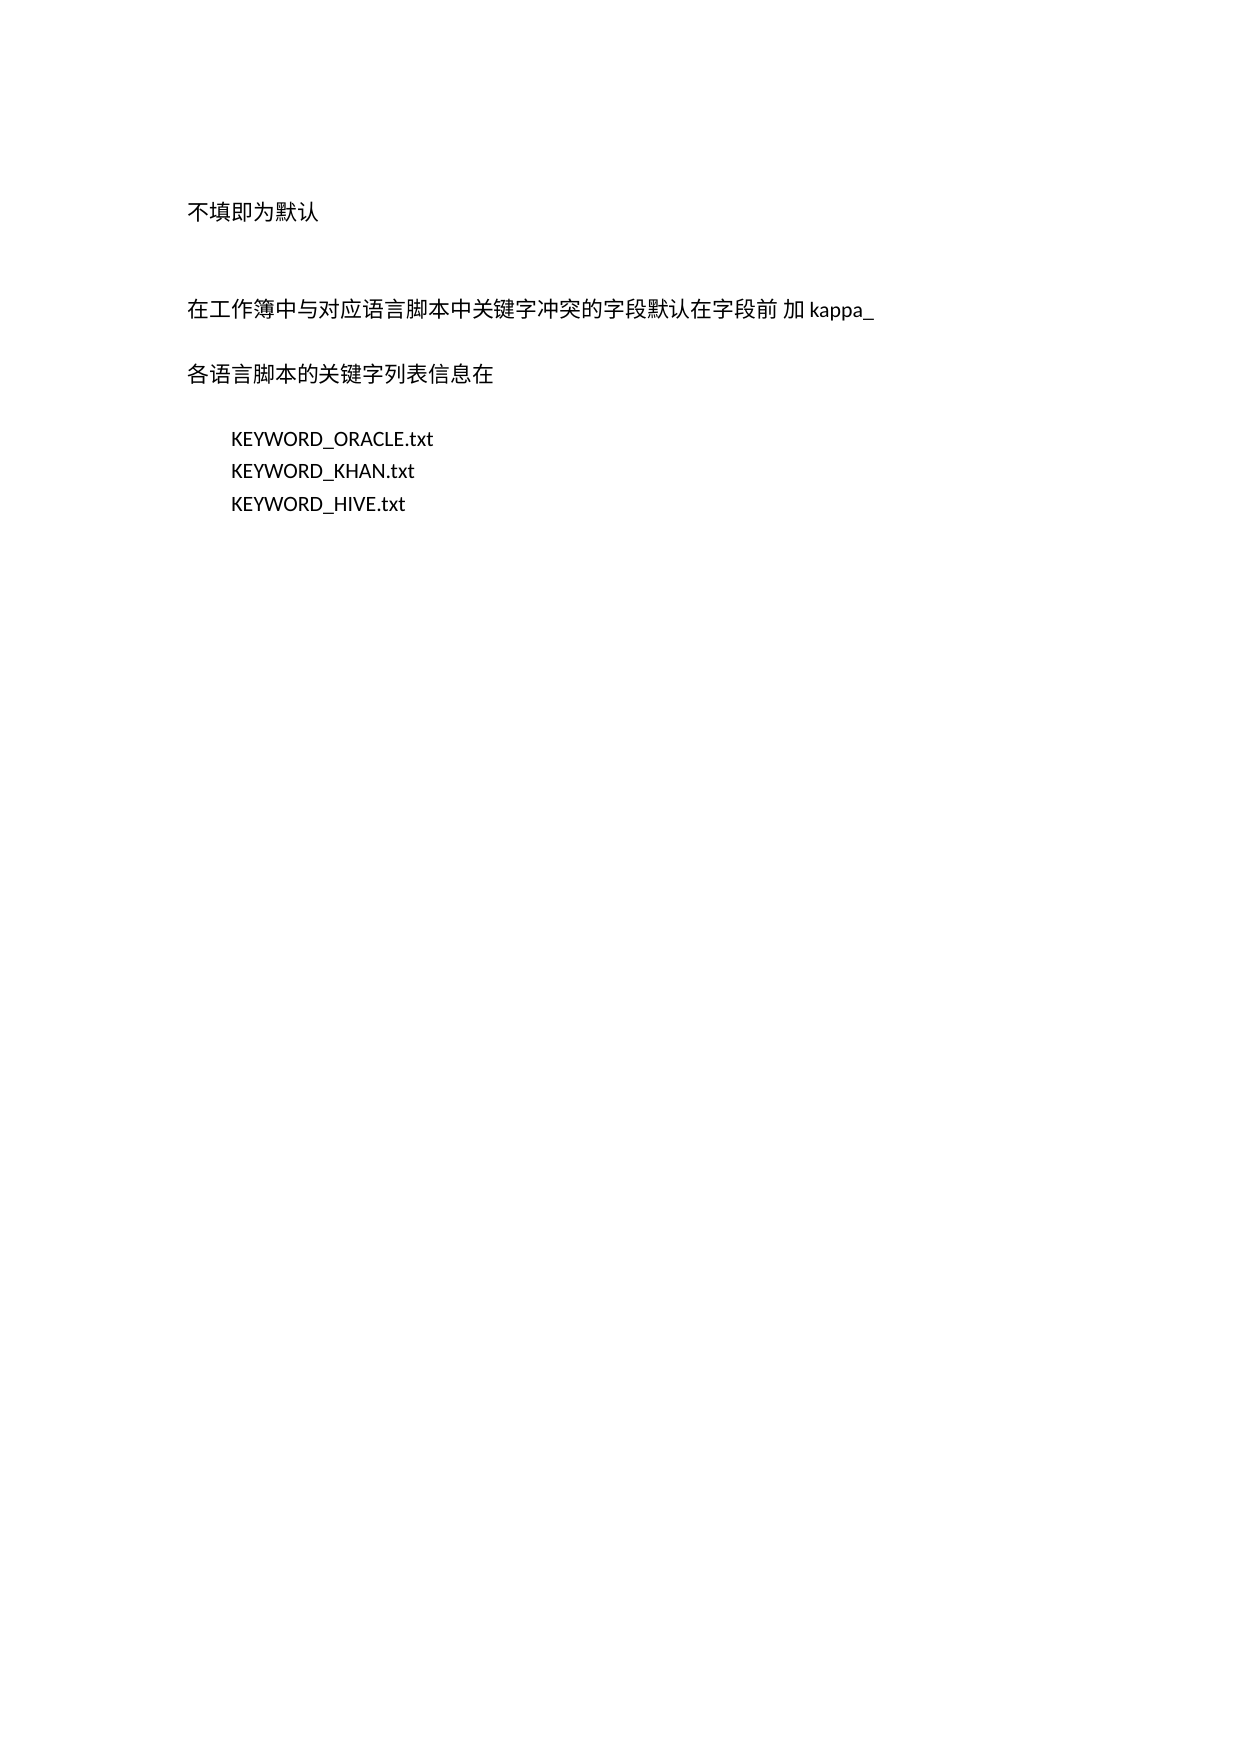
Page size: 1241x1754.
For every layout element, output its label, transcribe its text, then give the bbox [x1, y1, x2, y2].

text KEYWORD_KHAN.txt [187, 454, 1053, 487]
text 各语言脚本的关键字列表信息在 [187, 357, 1053, 389]
text KEYWORD_ORACLE.txt [187, 422, 1053, 454]
text 不填即为默认 [187, 194, 1053, 227]
text 在工作簿中与对应语言脚本中关键字冲突的字段默认在字段前 加kappa_ [187, 292, 1053, 324]
text KEYWORD_HIVE.txt [187, 487, 1053, 519]
